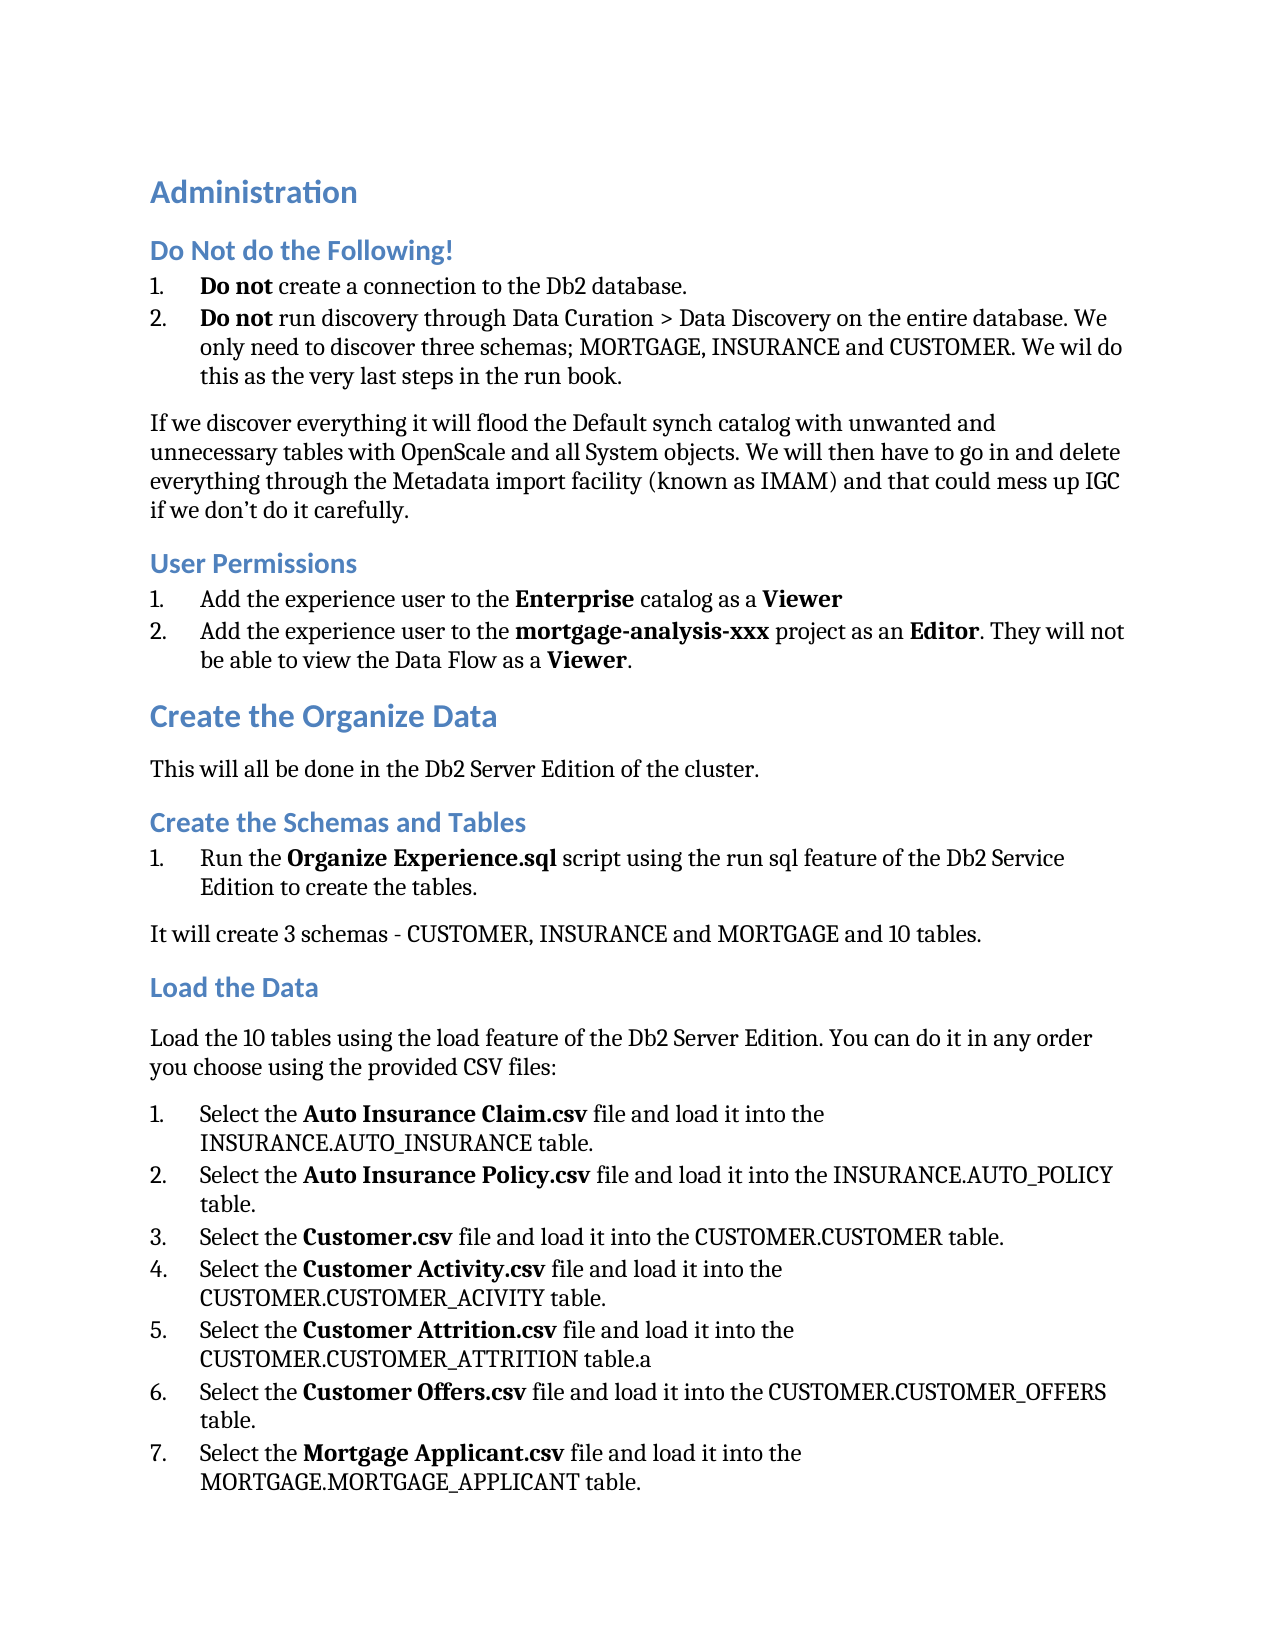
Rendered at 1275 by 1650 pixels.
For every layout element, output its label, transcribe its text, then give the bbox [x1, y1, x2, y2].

list Select the Auto Insurance Claim.csv file and load it into the INSURANCE.AUTO_INSURANCE table. [150, 1100, 1125, 1158]
subtitle Do Not do the Following! [150, 232, 1125, 268]
list Select the Customer.csv file and load it into the CUSTOMER.CUSTOMER table. [150, 1223, 1125, 1251]
subtitle User Permissions [150, 545, 1125, 581]
text It will create 3 schemas - CUSTOMER, INSURANCE and MORTGAGE and 10 tables. [150, 920, 1125, 949]
text Load the 10 tables using the load feature of the Db2 Server Edition. You can do it in any order you choose using the provided CSV files: [150, 1024, 1125, 1081]
list Select the Customer Activity.csv file and load it into the CUSTOMER.CUSTOMER_ACIVITY table. [150, 1255, 1125, 1313]
text This will all be done in the Db2 Server Edition of the cluster. [150, 755, 1125, 783]
text If we discover everything it will flood the Default synch catalog with unwanted and unnecessary tables with OpenScale and all System objects. We will then have to go in and delete everything through the Metadata import facility (known as IMAM) and that could mess up IGC if we don’t do it carefully. [150, 409, 1125, 524]
list Select the Mortgage Applicant.csv file and load it into the MORTGAGE.MORTGAGE_APPLICANT table. [150, 1439, 1125, 1496]
subtitle Load the Data [150, 969, 1125, 1005]
list Add the experience user to the mortgage-analysis-xxx project as an Editor. They will not be able to view the Data Flow as a Viewer. [150, 617, 1125, 674]
list Run the Organize Experience.sql script using the run sql feature of the Db2 Service Edition to create the tables. [150, 844, 1125, 901]
subtitle Create the Organize Data [150, 695, 1125, 736]
list Do not create a connection to the Db2 database. [150, 272, 1125, 301]
list Select the Auto Insurance Policy.csv file and load it into the INSURANCE.AUTO_POLICY table. [150, 1161, 1125, 1219]
list Select the Customer Attrition.csv file and load it into the CUSTOMER.CUSTOMER_ATTRITION table.a [150, 1316, 1125, 1374]
list Do not run discovery through Data Curation > Data Discovery on the entire database. We only need to discover three schemas; MORTGAGE, INSURANCE and CUSTOMER. We wil do this as the very last steps in the run book. [150, 304, 1125, 391]
list Add the experience user to the Enterprise catalog as a Viewer [150, 584, 1125, 613]
list Select the Customer Offers.csv file and load it into the CUSTOMER.CUSTOMER_OFFERS table. [150, 1378, 1125, 1435]
subtitle Administration [150, 171, 1125, 212]
subtitle Create the Schemas and Tables [150, 804, 1125, 840]
